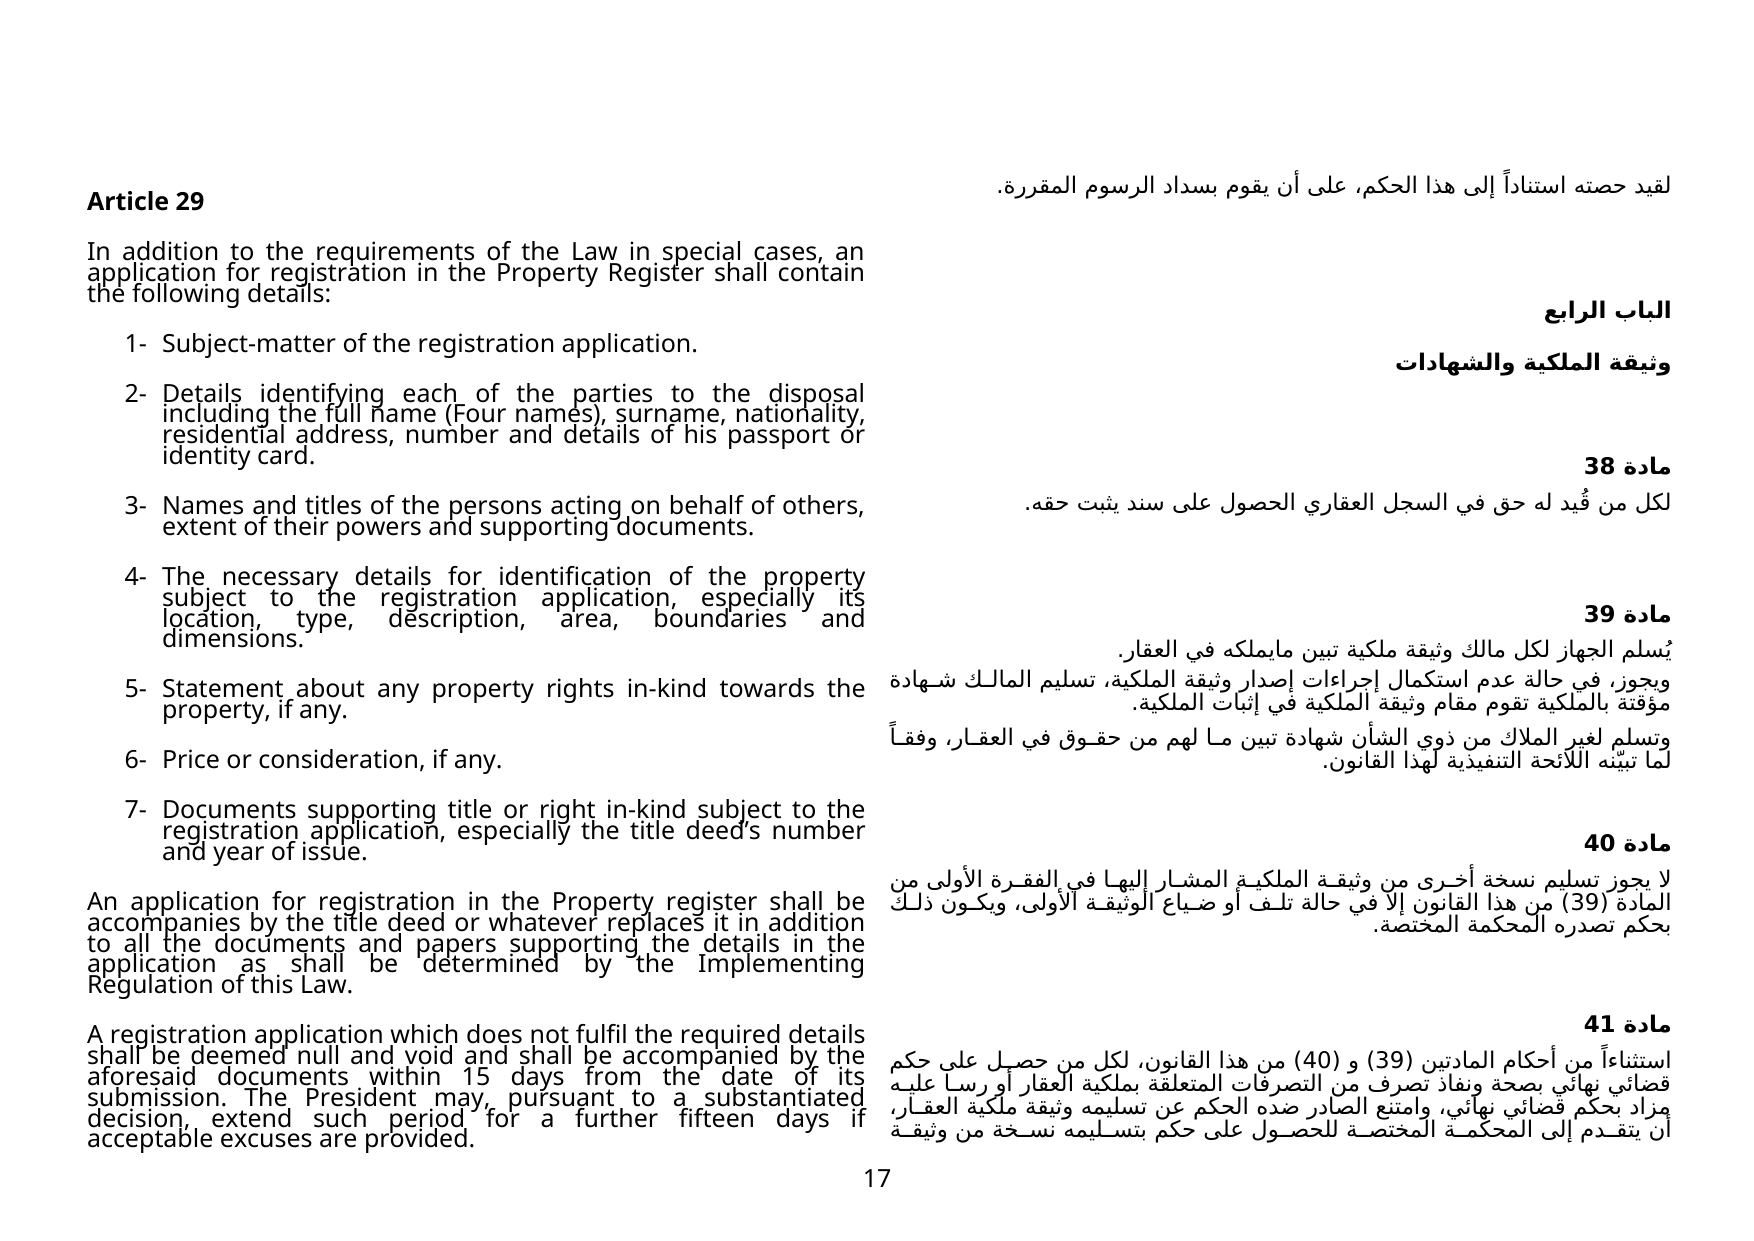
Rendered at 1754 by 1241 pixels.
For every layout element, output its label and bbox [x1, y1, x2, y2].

table_header [878, 163, 1683, 1152]
table_header [75, 163, 877, 1152]
